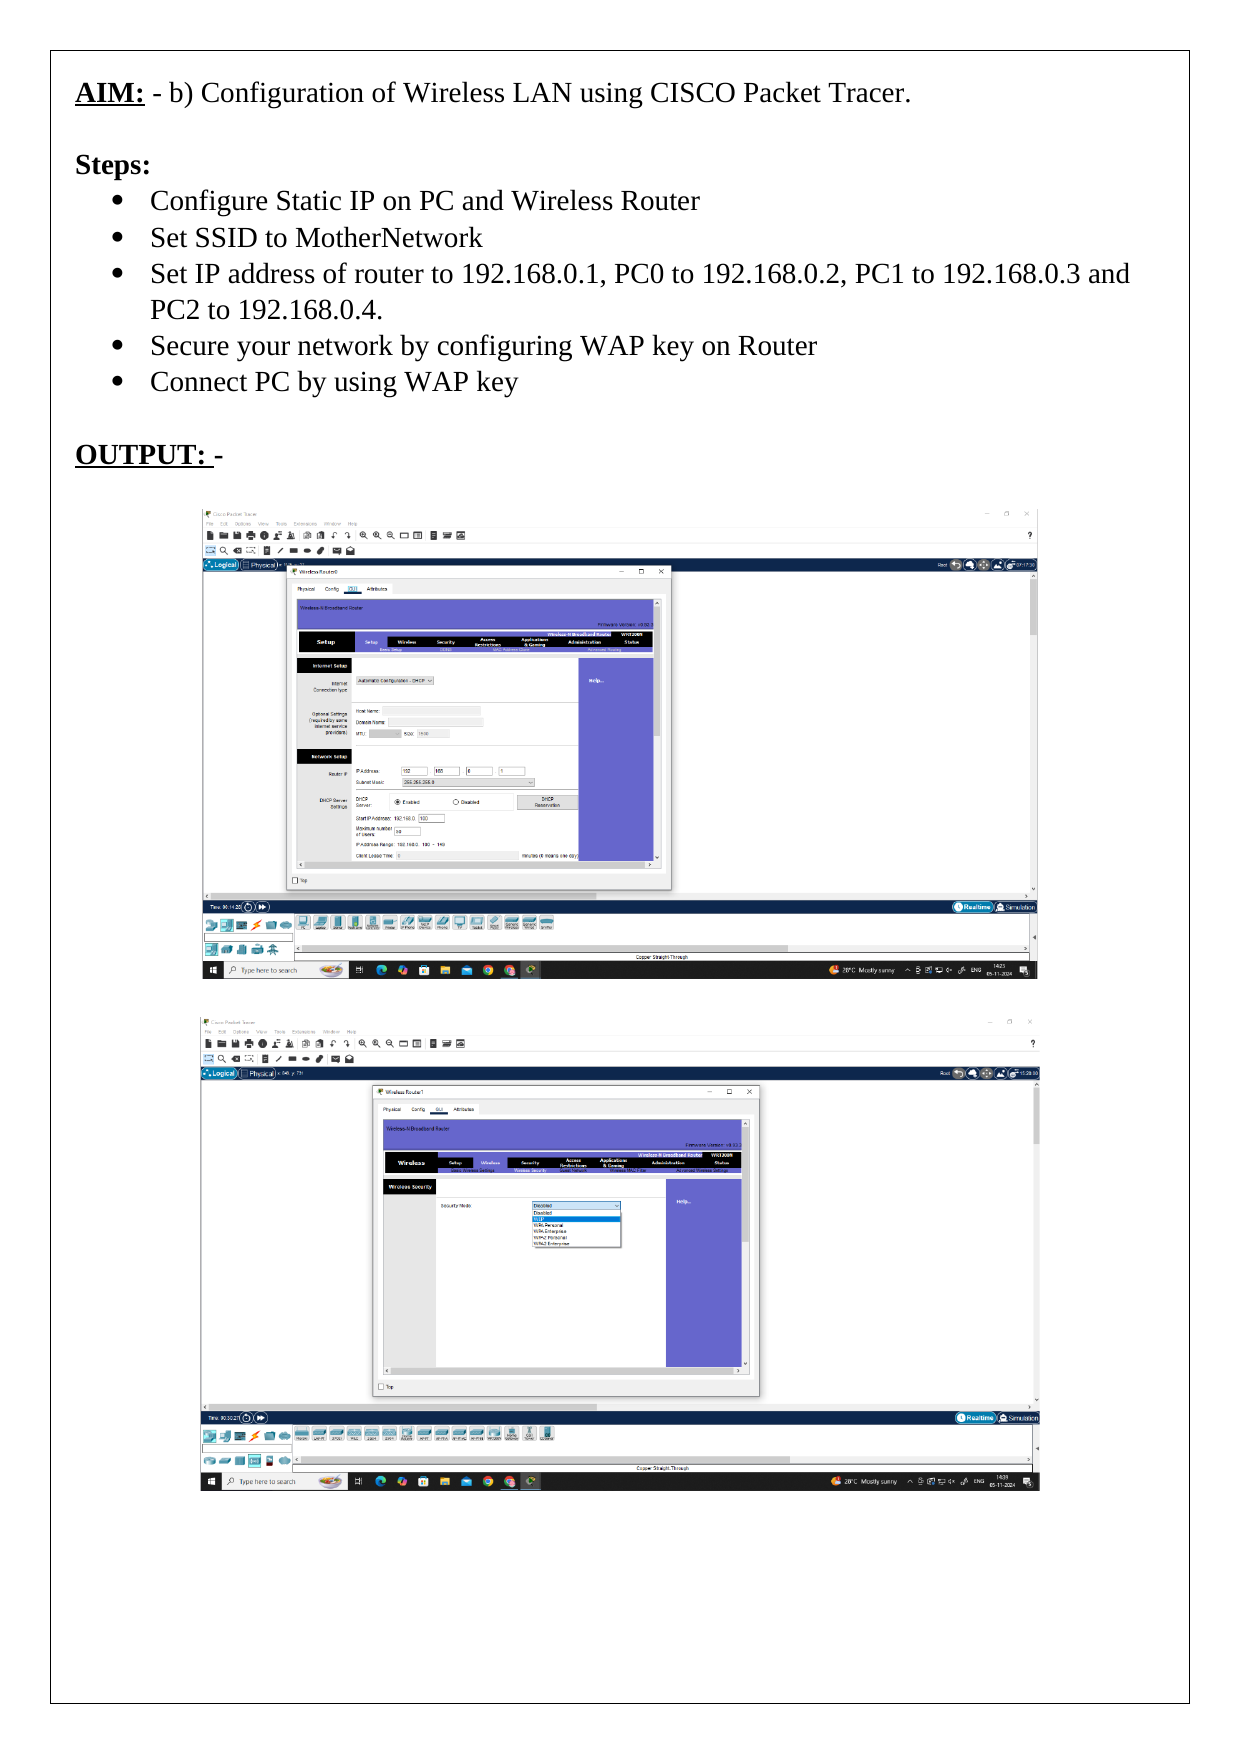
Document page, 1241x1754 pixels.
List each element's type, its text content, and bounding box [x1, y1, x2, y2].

picture [202, 509, 1038, 979]
list Secure your network by configuring WAP key on Router [112, 328, 1165, 362]
text OUTPUT: - [213, 437, 1165, 471]
picture [200, 1017, 1040, 1491]
text Steps: [75, 147, 1165, 181]
list Configure Static IP on PC and Wireless Router [112, 183, 1165, 217]
text AIM: - b) Configuration of Wireless LAN using CISCO Packet Tracer. [75, 75, 1165, 108]
list Set IP address of router to 192.168.0.1, PC0 to 192.168.0.2, PC1 to 192.168.0.3 and PC2 to 192.168.0.4. [112, 256, 1165, 326]
list Set SSID to MotherNetwork [112, 220, 1165, 253]
list Connect PC by using WAP key [112, 364, 1165, 398]
